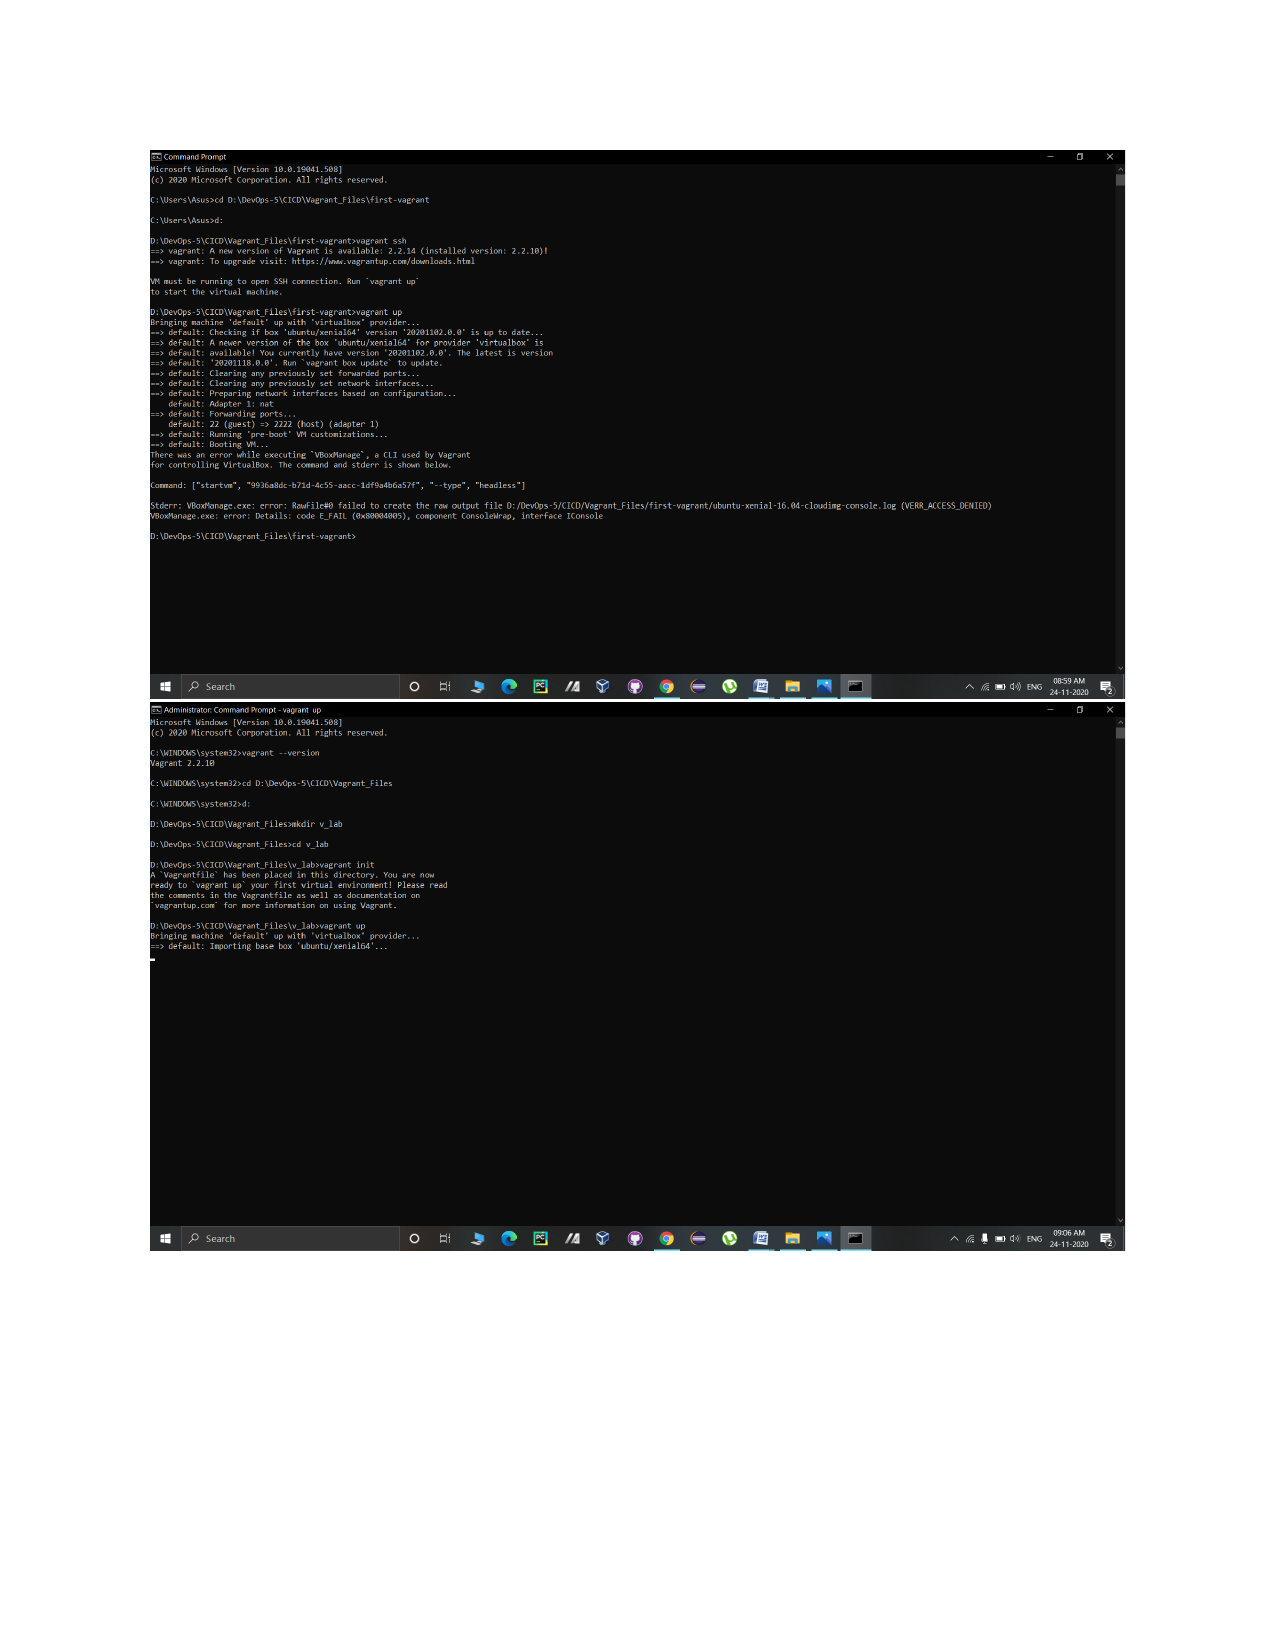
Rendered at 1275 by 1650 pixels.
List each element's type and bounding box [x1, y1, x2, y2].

picture [150, 702, 1125, 1251]
picture [150, 150, 1125, 699]
